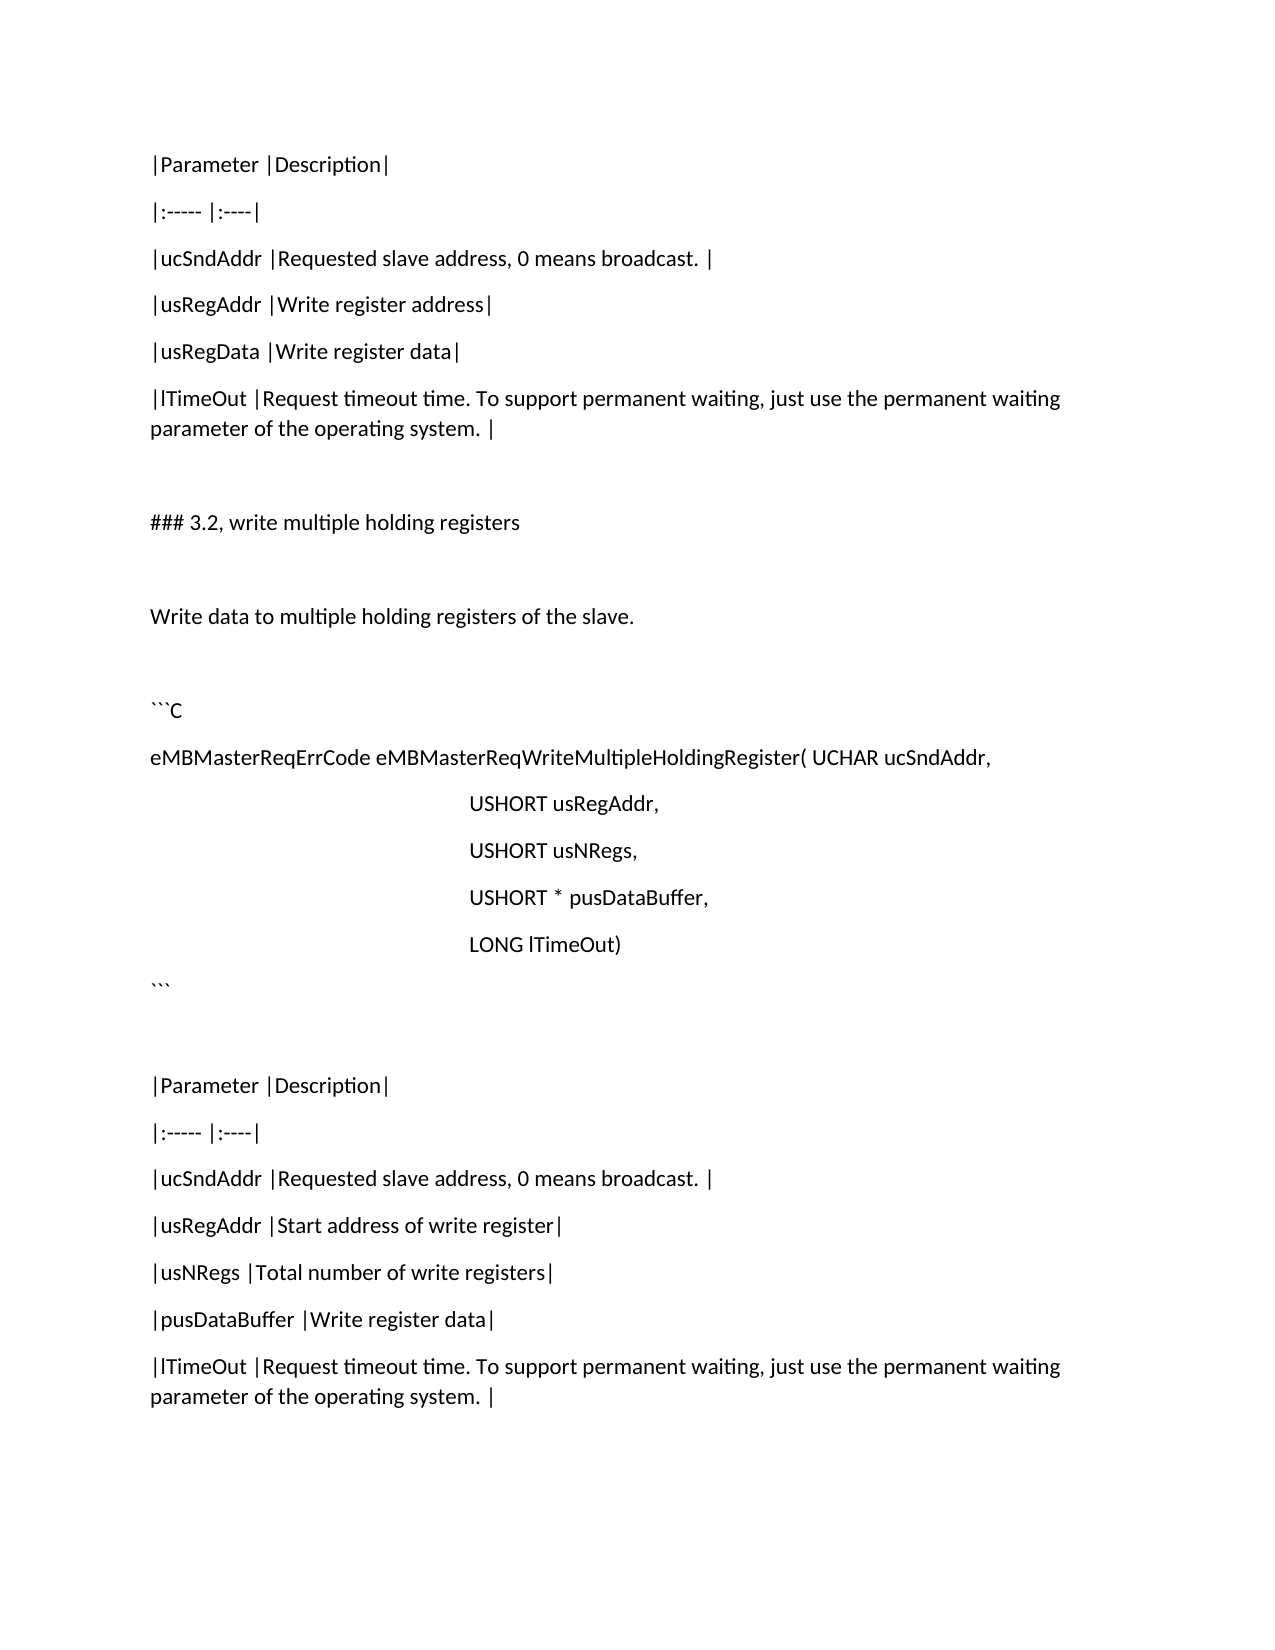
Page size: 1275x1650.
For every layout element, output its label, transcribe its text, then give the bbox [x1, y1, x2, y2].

text eMBMasterReqErrCode eMBMasterReqWriteMultipleHoldingRegister( UCHAR ucSndAddr, [150, 743, 1125, 771]
text |pusDataBuffer |Write register data| [150, 1305, 1125, 1333]
text USHORT * pusDataBuffer, [150, 883, 1125, 911]
text Write data to multiple holding registers of the slave. [150, 602, 1125, 630]
text |:----- |:----| [150, 1118, 1125, 1146]
text ```C [150, 696, 1125, 724]
text USHORT usRegAddr, [150, 789, 1125, 818]
text USHORT usNRegs, [150, 836, 1125, 864]
text |ucSndAddr |Requested slave address, 0 means broadcast. | [150, 244, 1125, 272]
text ### 3.2, write multiple holding registers [150, 508, 1125, 536]
text |Parameter |Description| [150, 150, 1125, 178]
text |lTimeOut |Request timeout time. To support permanent waiting, just use the permanent waiting parameter of the operating system. | [150, 384, 1125, 443]
text |Parameter |Description| [150, 1071, 1125, 1099]
text |ucSndAddr |Requested slave address, 0 means broadcast. | [150, 1164, 1125, 1193]
text |usRegData |Write register data| [150, 337, 1125, 366]
text |:----- |:----| [150, 197, 1125, 225]
text |usRegAddr |Start address of write register| [150, 1211, 1125, 1239]
text |usNRegs |Total number of write registers| [150, 1258, 1125, 1286]
text ``` [150, 977, 1125, 1005]
text |lTimeOut |Request timeout time. To support permanent waiting, just use the permanent waiting parameter of the operating system. | [150, 1352, 1125, 1410]
text |usRegAddr |Write register address| [150, 291, 1125, 319]
text LONG lTimeOut) [150, 930, 1125, 958]
